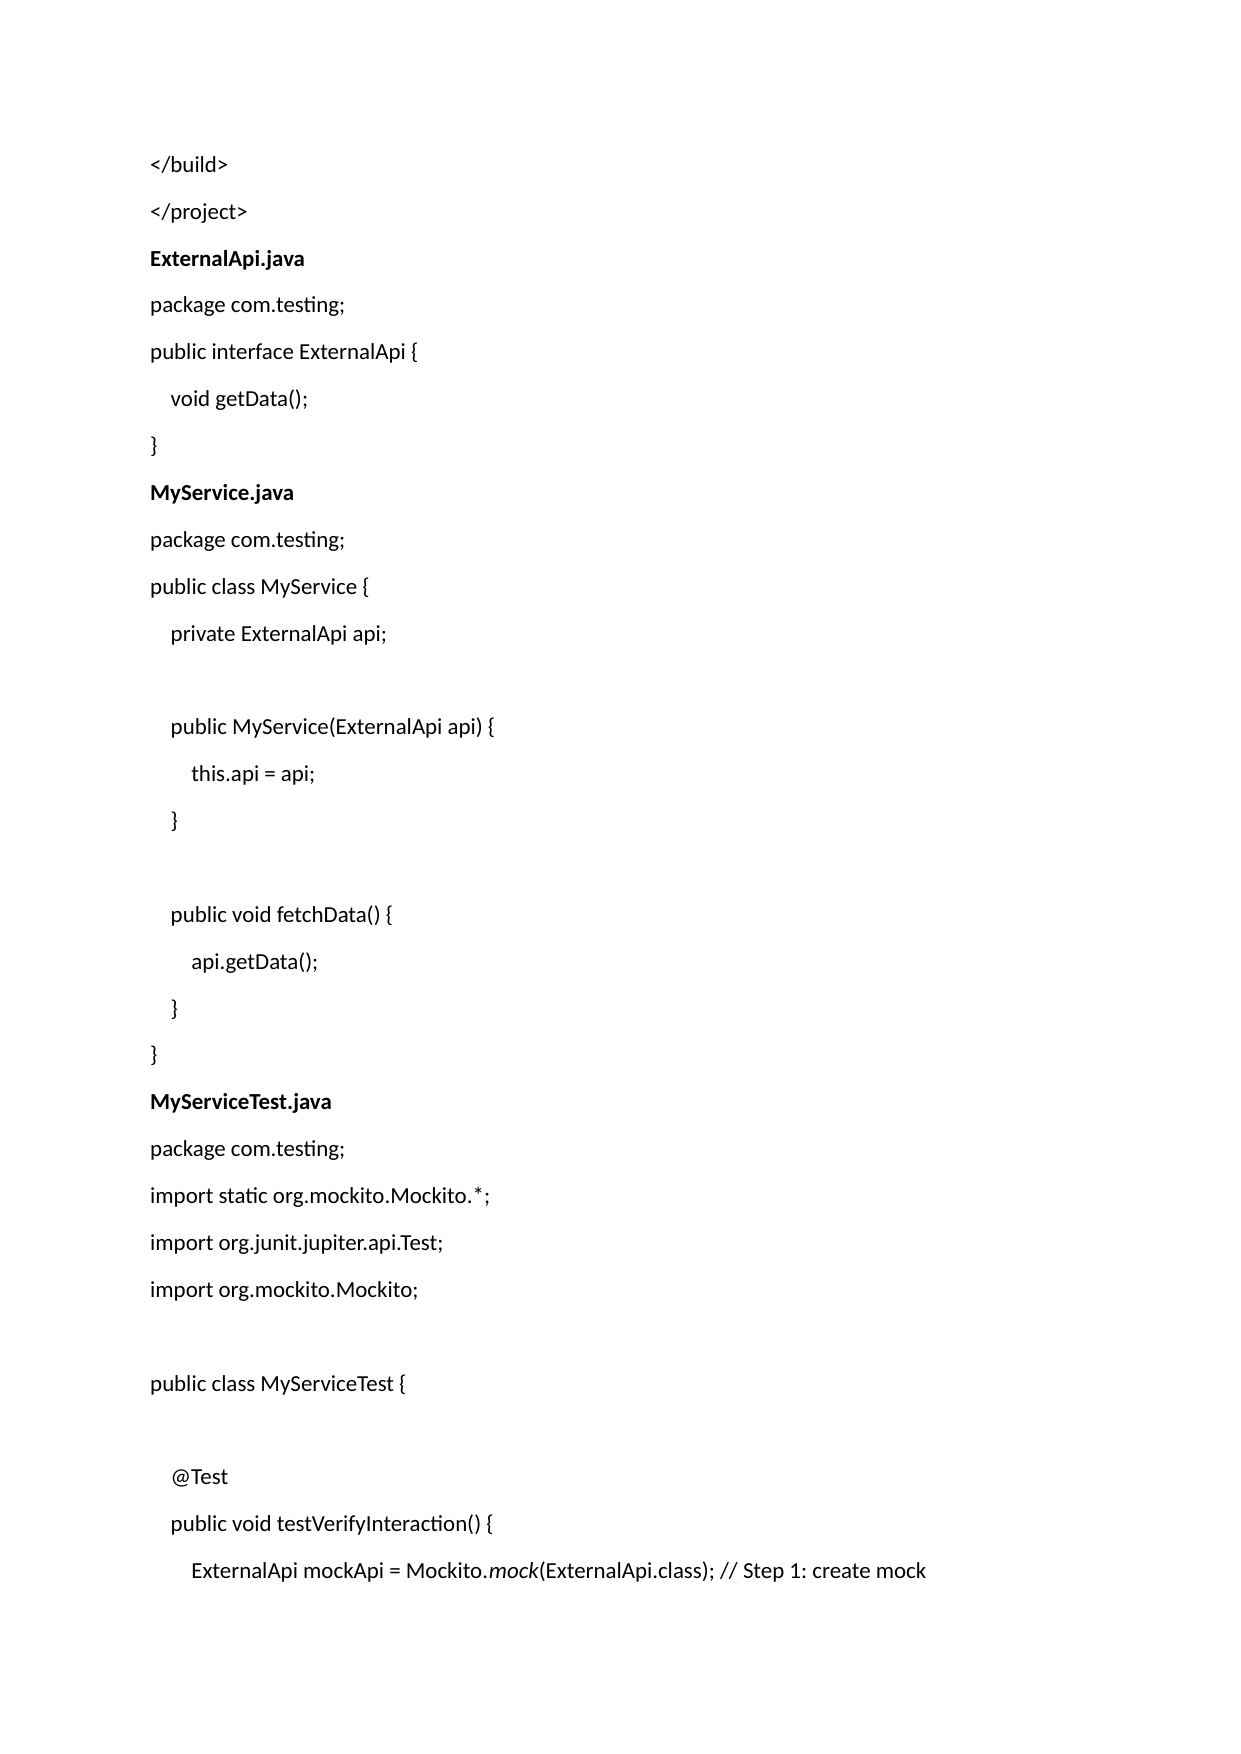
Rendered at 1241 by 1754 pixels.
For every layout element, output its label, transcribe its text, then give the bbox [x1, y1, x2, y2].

text package com.testing; [150, 1134, 1090, 1162]
text public class MyService { [150, 572, 1090, 600]
text import org.mockito.Mockito; [150, 1275, 1090, 1303]
text } [150, 1041, 1090, 1069]
text package com.testing; [150, 291, 1090, 319]
text ExternalApi mockApi = Mockito.mock(ExternalApi.class); // Step 1: create mock [150, 1556, 1090, 1584]
text package com.testing; [150, 525, 1090, 553]
text } [150, 994, 1090, 1022]
text MyServiceTest.java [150, 1087, 1090, 1116]
text public MyService(ExternalApi api) { [150, 712, 1090, 741]
text public void testVerifyInteraction() { [150, 1509, 1090, 1537]
text private ExternalApi api; [150, 619, 1090, 647]
text } [150, 806, 1090, 834]
text api.getData(); [150, 947, 1090, 975]
text public class MyServiceTest { [150, 1369, 1090, 1397]
text this.api = api; [150, 759, 1090, 787]
text import static org.mockito.Mockito.*; [150, 1181, 1090, 1209]
text </build> [150, 150, 1090, 178]
text } [150, 431, 1090, 459]
text import org.junit.jupiter.api.Test; [150, 1228, 1090, 1256]
text MyService.java [150, 478, 1090, 506]
text </project> [150, 197, 1090, 225]
text ExternalApi.java [150, 244, 1090, 272]
text @Test [150, 1462, 1090, 1491]
text public interface ExternalApi { [150, 337, 1090, 366]
text void getData(); [150, 384, 1090, 412]
text public void fetchData() { [150, 900, 1090, 928]
